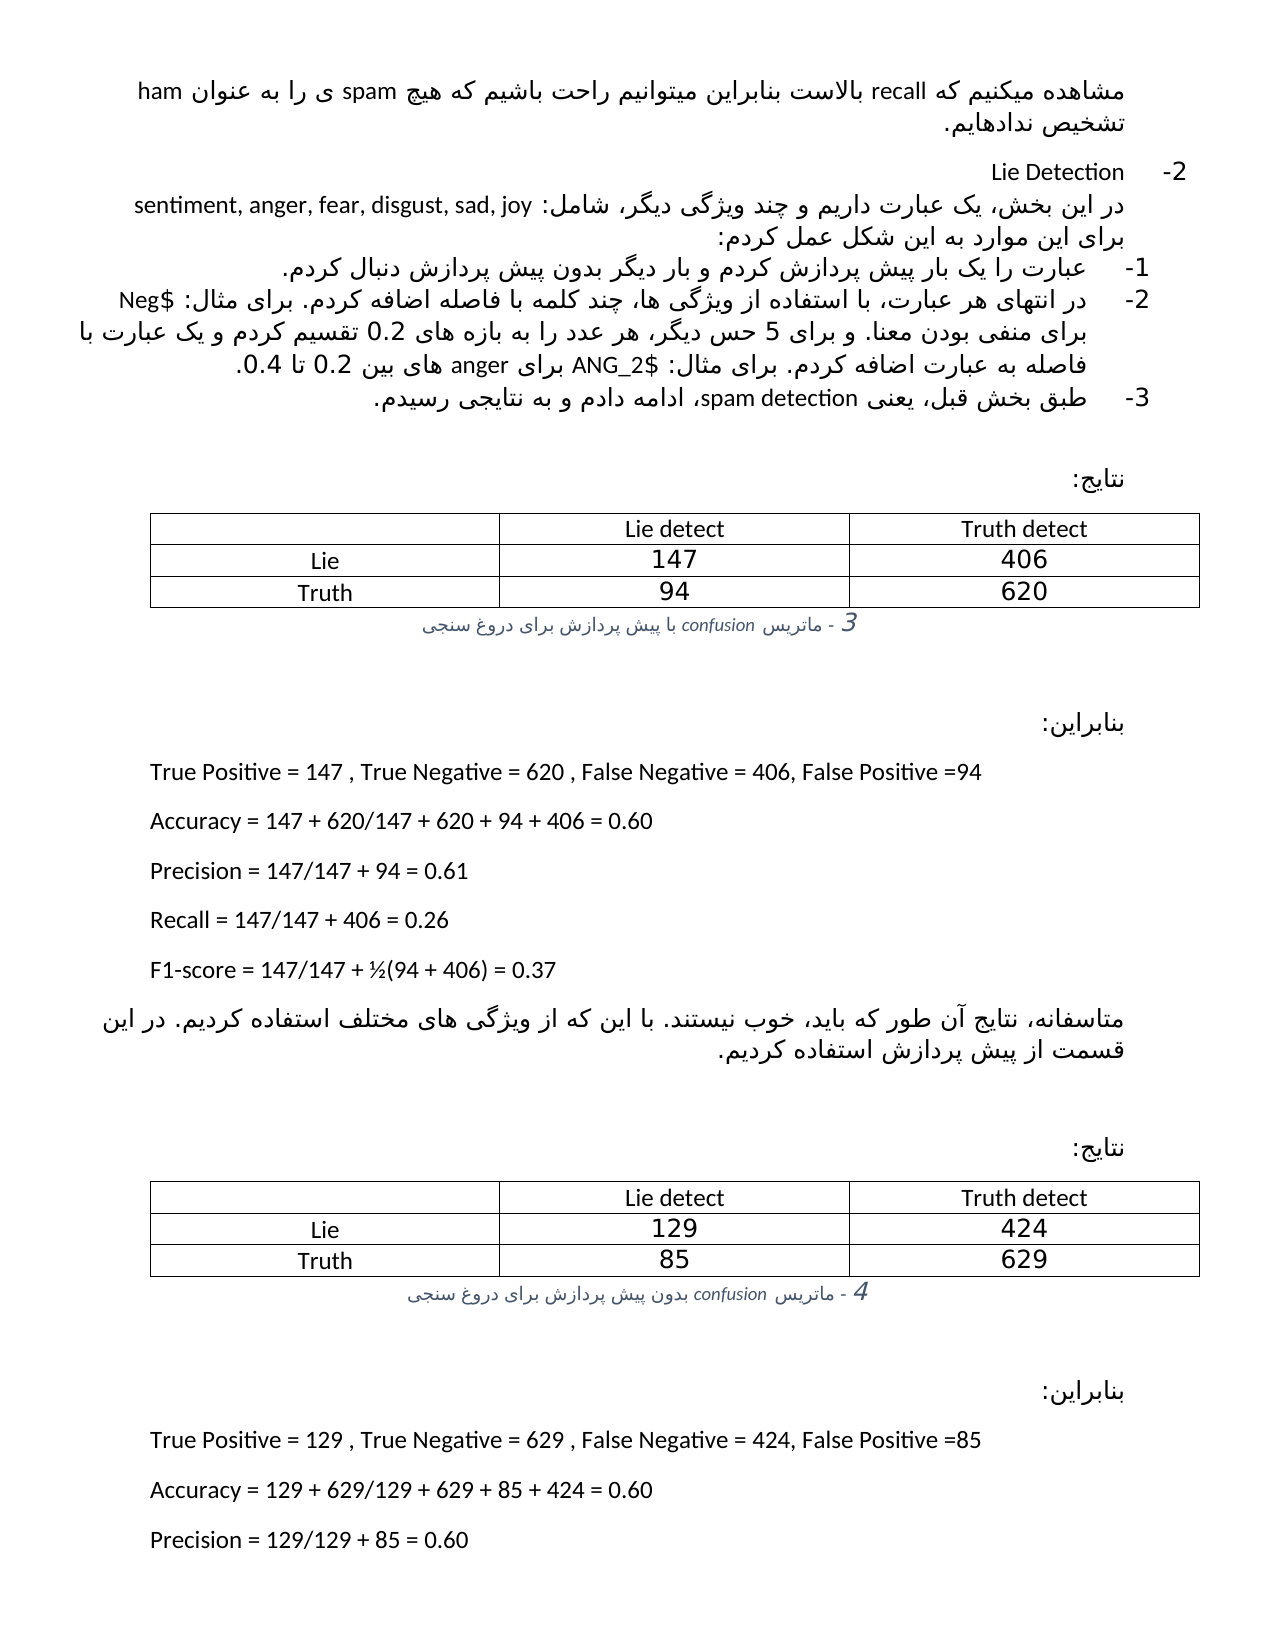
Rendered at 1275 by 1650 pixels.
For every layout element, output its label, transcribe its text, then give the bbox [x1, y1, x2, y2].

text Precision = 147/147 + 94 = 0.61 [150, 855, 1200, 886]
table_header Truth detect [850, 514, 1199, 544]
table_cell 94 [500, 577, 849, 607]
text Accuracy = 129 + 629/129 + 629 + 85 + 424 = 0.60 [150, 1474, 1200, 1505]
list طبق بخش قبل، یعنی spam detection، ادامه دادم و به نتایجی رسیدم. [75, 382, 1125, 412]
table_header Truth detect [850, 1182, 1199, 1213]
list برای این موارد به این شکل عمل کردم: [75, 222, 1125, 251]
text Precision = 129/129 + 85 = 0.60 [150, 1524, 1200, 1554]
table_cell Lie [151, 1214, 499, 1244]
table_cell 406 [850, 545, 1199, 576]
table_header [151, 1182, 499, 1213]
table_header [151, 514, 499, 544]
text بنابراین: [75, 708, 1125, 737]
table_header Lie detect [500, 514, 849, 544]
table_header Lie detect [500, 1182, 849, 1213]
table_cell 620 [850, 577, 1199, 607]
list Lie Detection [75, 156, 1162, 186]
text متاسفانه، نتایج آن طور که باید، خوب نیستند. با این که از ویژگی های مختلف استفاده کردیم. در این قسمت از پیش پردازش استفاده کردیم. [75, 1004, 1125, 1064]
list در انتهای هر عبارت، با استفاده از ویژگی ها، چند کلمه با فاصله اضافه کردم. برای مثال: $Neg برای منفی بودن معنا. و برای 5 حس دیگر، هر عدد را به بازه های 0.2 تقسیم کردم و یک عبارت با فاصله به عبارت اضافه کردم. برای مثال: $ANG_2 برای anger های بین 0.2 تا 0.4. [75, 285, 1125, 379]
text F1-score = 147/147 + ½(94 + 406) = 0.37 [150, 954, 1200, 985]
table_cell Truth [151, 1245, 499, 1276]
table_cell 424 [850, 1214, 1199, 1244]
list در این بخش، یک عبارت داریم و چند ویژگی دیگر، شامل: sentiment, anger, fear, disgust, sad, joy [75, 189, 1125, 219]
text نتایج: [75, 1133, 1125, 1162]
text Recall = 147/147 + 406 = 0.26 [150, 905, 1200, 935]
table_cell 147 [500, 545, 849, 576]
text نتایج: [75, 464, 1125, 493]
text بنابراین: [75, 1376, 1125, 1406]
text مشاهده میکنیم که recall بالاست بنابراین میتوانیم راحت باشیم که هیچ spam ی را به عنوان ham تشخیص ندادهایم. [75, 75, 1125, 137]
text Accuracy = 147 + 620/147 + 620 + 94 + 406 = 0.60 [150, 806, 1200, 836]
text True Positive = 129 , True Negative = 629 , False Negative = 424, False Positive =85 [150, 1424, 1200, 1455]
text True Positive = 147 , True Negative = 620 , False Negative = 406, False Positive =94 [150, 756, 1200, 786]
table_cell Truth [151, 577, 499, 607]
list عبارت را یک بار پیش پردازش کردم و بار دیگر بدون پیش پردازش دنبال کردم. [75, 253, 1125, 282]
text 4 - ماتریس confusion بدون پیش پردازش برای دروغ سنجی [75, 1277, 1200, 1306]
table_cell Lie [151, 545, 499, 576]
text 3 - ماتریس confusion با پیش پردازش برای دروغ سنجی [75, 608, 1200, 637]
table_cell 85 [500, 1245, 849, 1276]
table_cell 629 [850, 1245, 1199, 1276]
table_cell 129 [500, 1214, 849, 1244]
